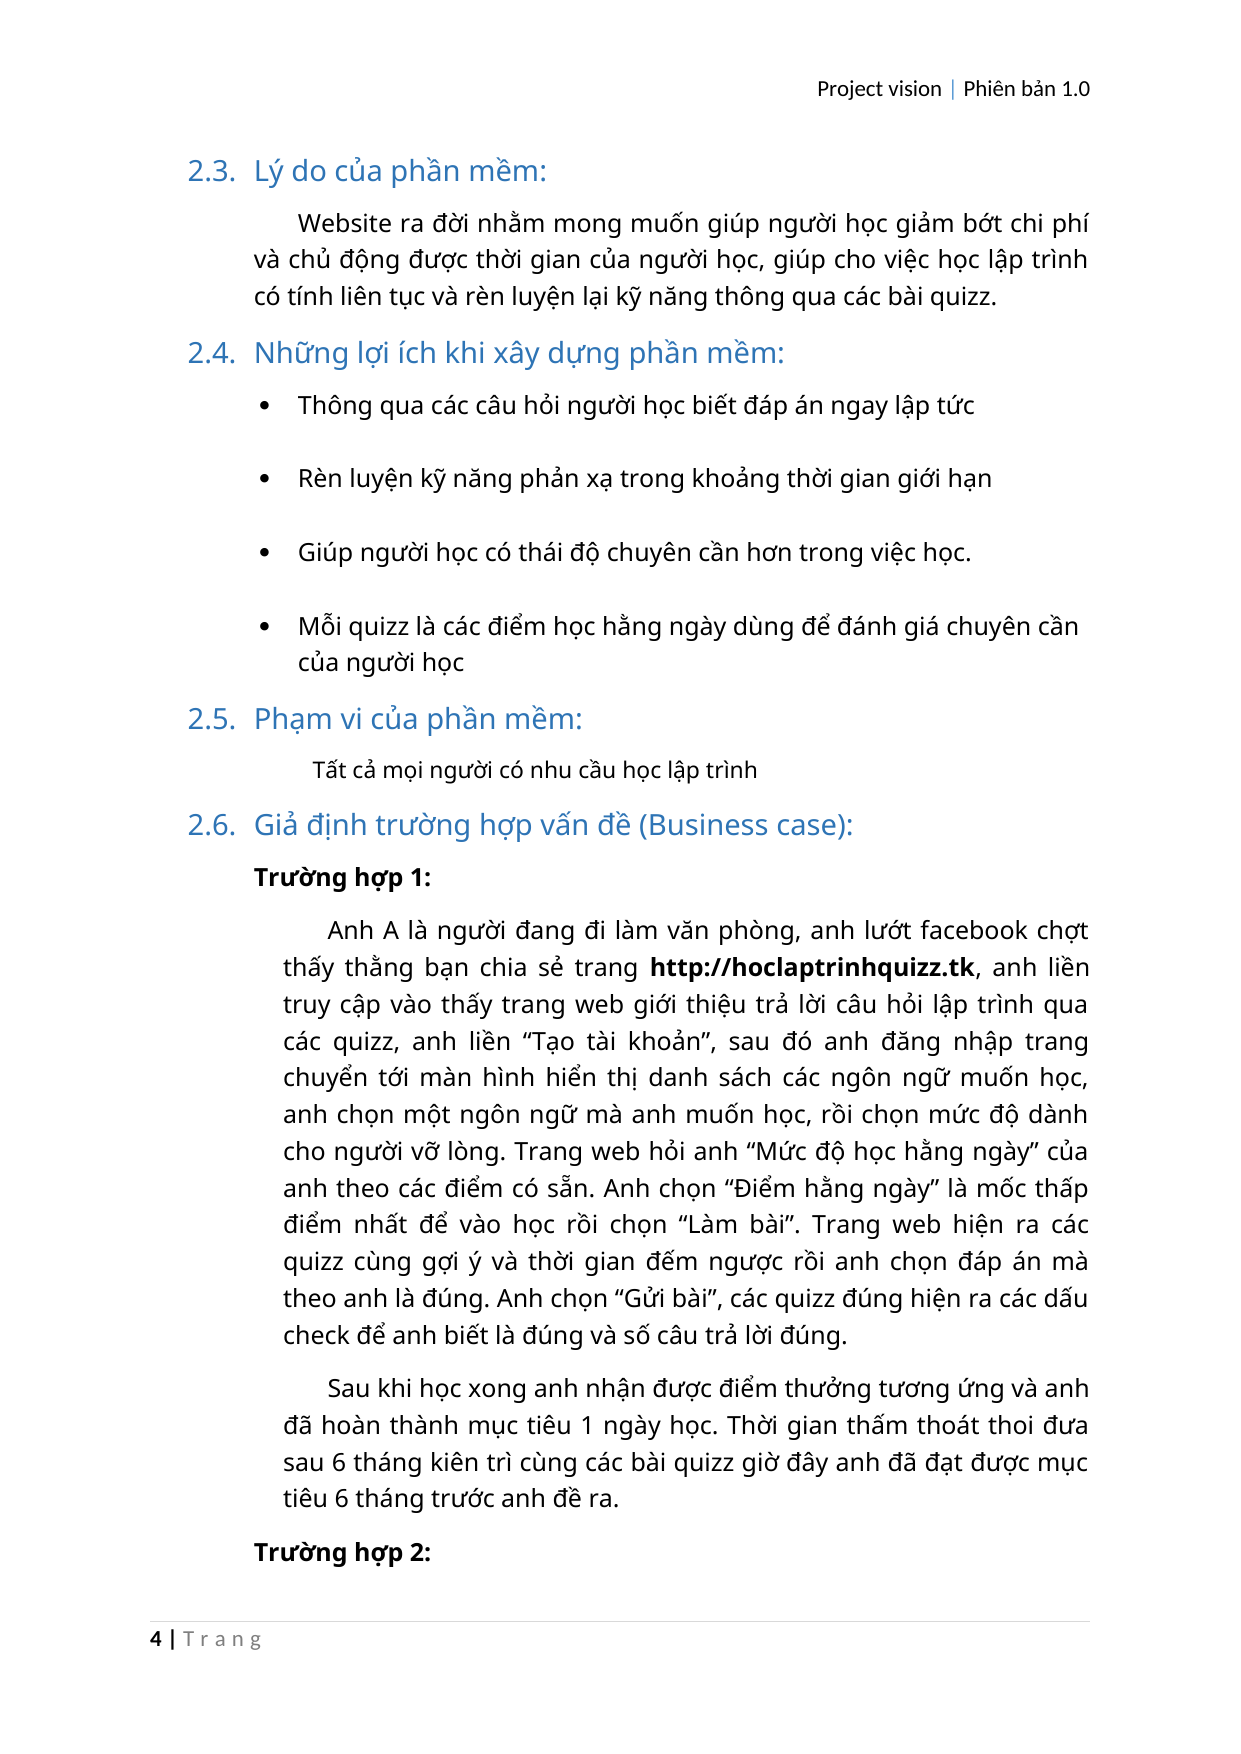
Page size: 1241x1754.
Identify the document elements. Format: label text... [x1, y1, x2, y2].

text Anh A là người đang đi làm văn phòng, anh lướt facebook chợt thấy thằng bạn chia sẻ trang http://hoclaptrinhquizz.tk, anh liền truy cập vào thấy trang web giới thiệu trả lời câu hỏi lập trình qua các quizz, anh liền “Tạo tài khoản”, sau đó anh đăng nhập trang chuyển tới màn hình hiển thị danh sách các ngôn ngữ muốn học, anh chọn một ngôn ngữ mà anh muốn học, rồi chọn mức độ dành cho người vỡ lòng. Trang web hỏi anh “Mức độ học hằng ngày” của anh theo các điểm có sẵn. Anh chọn “Điểm hằng ngày” là mốc thấp điểm nhất để vào học rồi chọn “Làm bài”. Trang web hiện ra các quizz cùng gợi ý và thời gian đếm ngược rồi anh chọn đáp án mà theo anh là đúng. Anh chọn “Gửi bài”, các quizz đúng hiện ra các dấu check để anh biết là đúng và số câu trả lời đúng. [283, 913, 1090, 1351]
list Mỗi quizz là các điểm học hằng ngày dùng để đánh giá chuyên cần của người học [260, 608, 1090, 679]
subtitle Giả định trường hợp vấn đề (Business case): [187, 804, 1090, 844]
subtitle Những lợi ích khi xây dựng phần mềm: [187, 332, 1090, 372]
list Giúp người học có thái độ chuyên cần hơn trong việc học. [260, 535, 1090, 569]
text Sau khi học xong anh nhận được điểm thưởng tương ứng và anh đã hoàn thành mục tiêu 1 ngày học. Thời gian thấm thoát thoi đưa sau 6 tháng kiên trì cùng các bài quizz giờ đây anh đã đạt được mục tiêu 6 tháng trước anh đề ra. [283, 1371, 1090, 1515]
text Trường hợp 2: [253, 1534, 1090, 1569]
text Website ra đời nhằm mong muốn giúp người học giảm bớt chi phí và chủ động được thời gian của người học, giúp cho việc học lập trình có tính liên tục và rèn luyện lại kỹ năng thông qua các bài quizz. [253, 205, 1090, 313]
text Trường hợp 1: [253, 859, 1090, 893]
subtitle Lý do của phần mềm: [187, 150, 1090, 190]
subtitle Phạm vi của phần mềm: [187, 698, 1090, 738]
list Rèn luyện kỹ năng phản xạ trong khoảng thời gian giới hạn [260, 461, 1090, 495]
list Thông qua các câu hỏi người học biết đáp án ngay lập tức [260, 388, 1090, 422]
text Tất cả mọi người có nhu cầu học lập trình [253, 754, 1090, 785]
